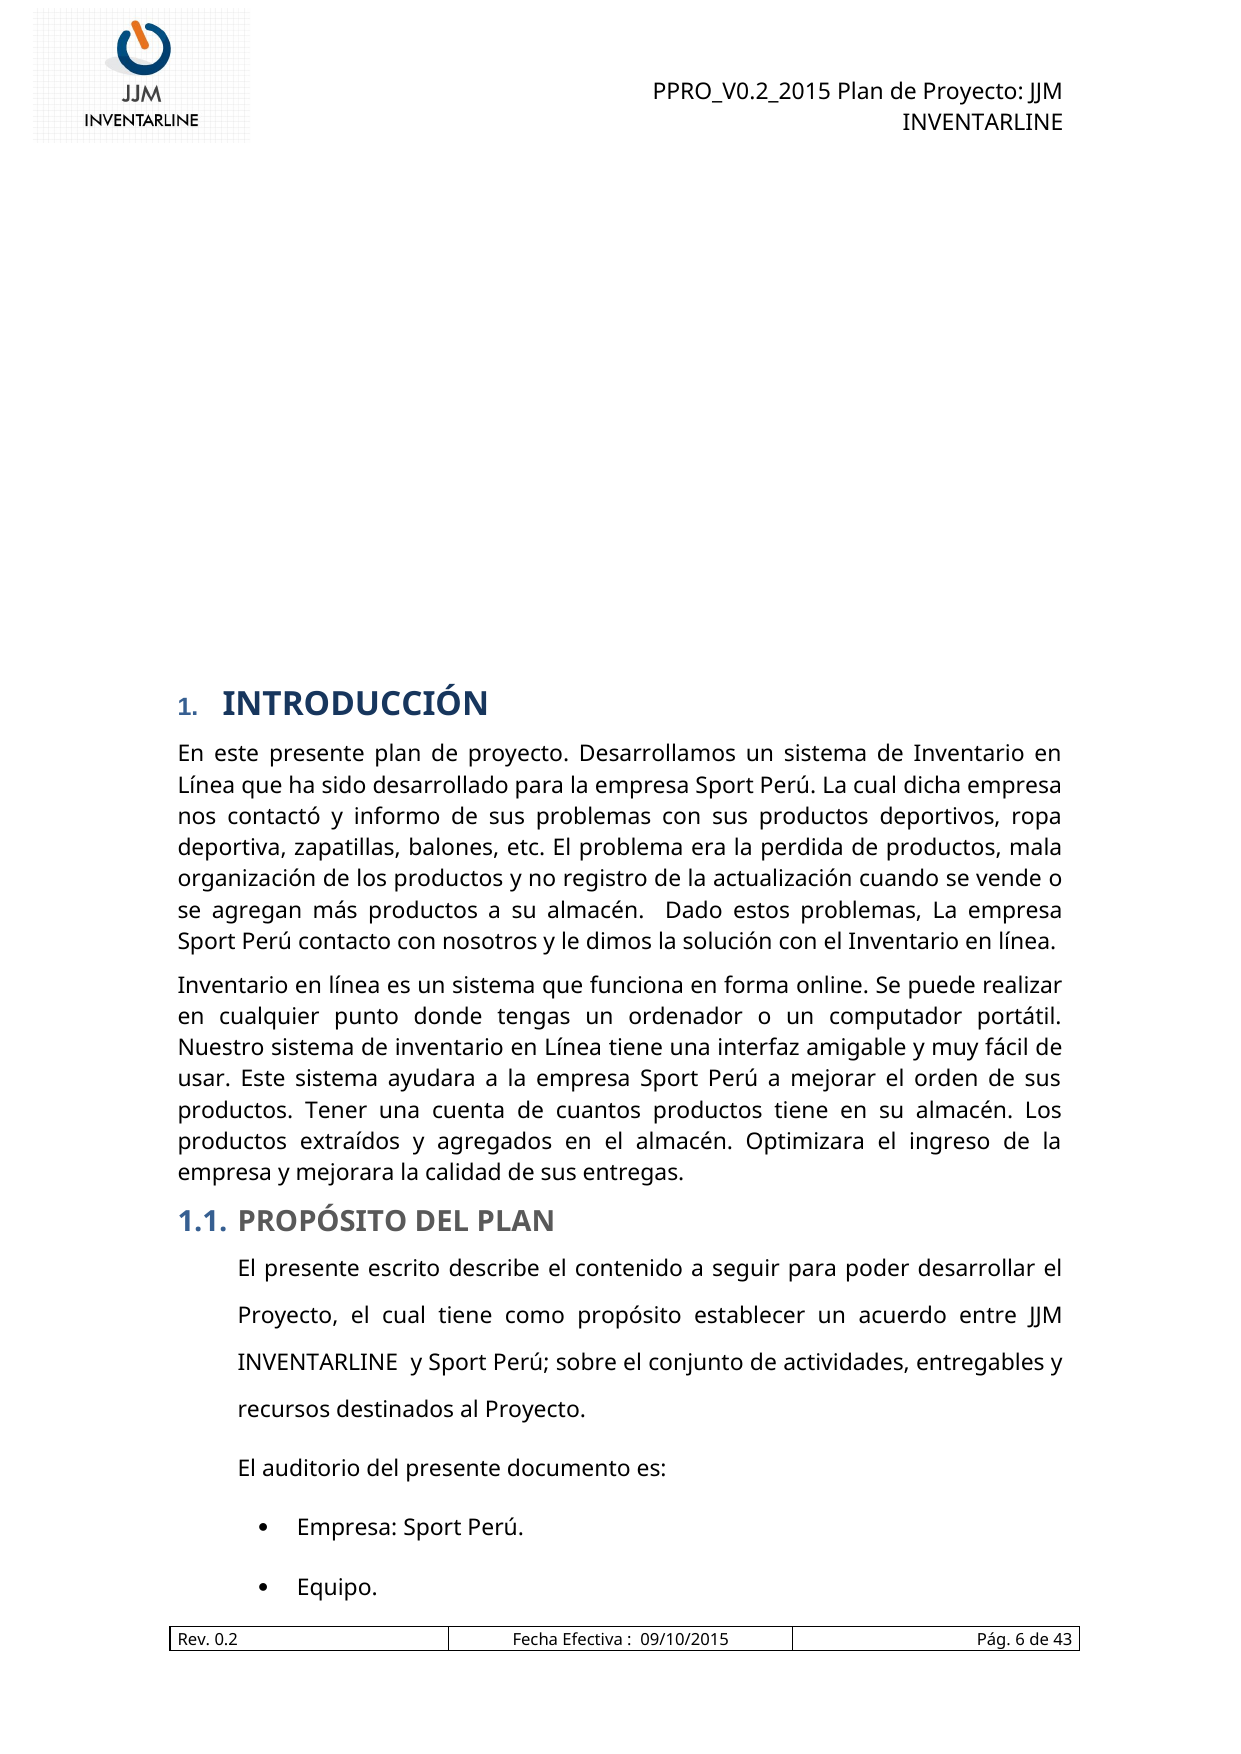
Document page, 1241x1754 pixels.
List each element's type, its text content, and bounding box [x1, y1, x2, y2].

subtitle INTRODUCCIÓN [177, 679, 1063, 725]
subtitle PROPÓSITO DEL PLAN [177, 1200, 1063, 1239]
text El presente escrito describe el contenido a seguir para poder desarrollar el Proyecto, el cual tiene como propósito establecer un acuerdo entre JJM INVENTARLINE y Sport Perú; sobre el conjunto de actividades, entregables y recursos destinados al Proyecto. [237, 1252, 1063, 1424]
list Empresa: Sport Perú. [259, 1511, 1063, 1543]
text Inventario en línea es un sistema que funciona en forma online. Se puede realizar en cualquier punto donde tengas un ordenador o un computador portátil. Nuestro sistema de inventario en Línea tiene una interfaz amigable y muy fácil de usar. Este sistema ayudara a la empresa Sport Perú a mejorar el orden de sus productos. Tener una cuenta de cuantos productos tiene en su almacén. Los productos extraídos y agregados en el almacén. Optimizara el ingreso de la empresa y mejorara la calidad de sus entregas. [177, 968, 1063, 1187]
text El auditorio del presente documento es: [237, 1452, 1063, 1483]
text En este presente plan de proyecto. Desarrollamos un sistema de Inventario en Línea que ha sido desarrollado para la empresa Sport Perú. La cual dicha empresa nos contactó y informo de sus problemas con sus productos deportivos, ropa deportiva, zapatillas, balones, etc. El problema era la perdida de productos, mala organización de los productos y no registro de la actualización cuando se vende o se agregan más productos a su almacén. Dado estos problemas, La empresa Sport Perú contacto con nosotros y le dimos la solución con el Inventario en línea. [177, 737, 1063, 956]
picture [32, 8, 251, 143]
list Equipo. [259, 1571, 1063, 1602]
